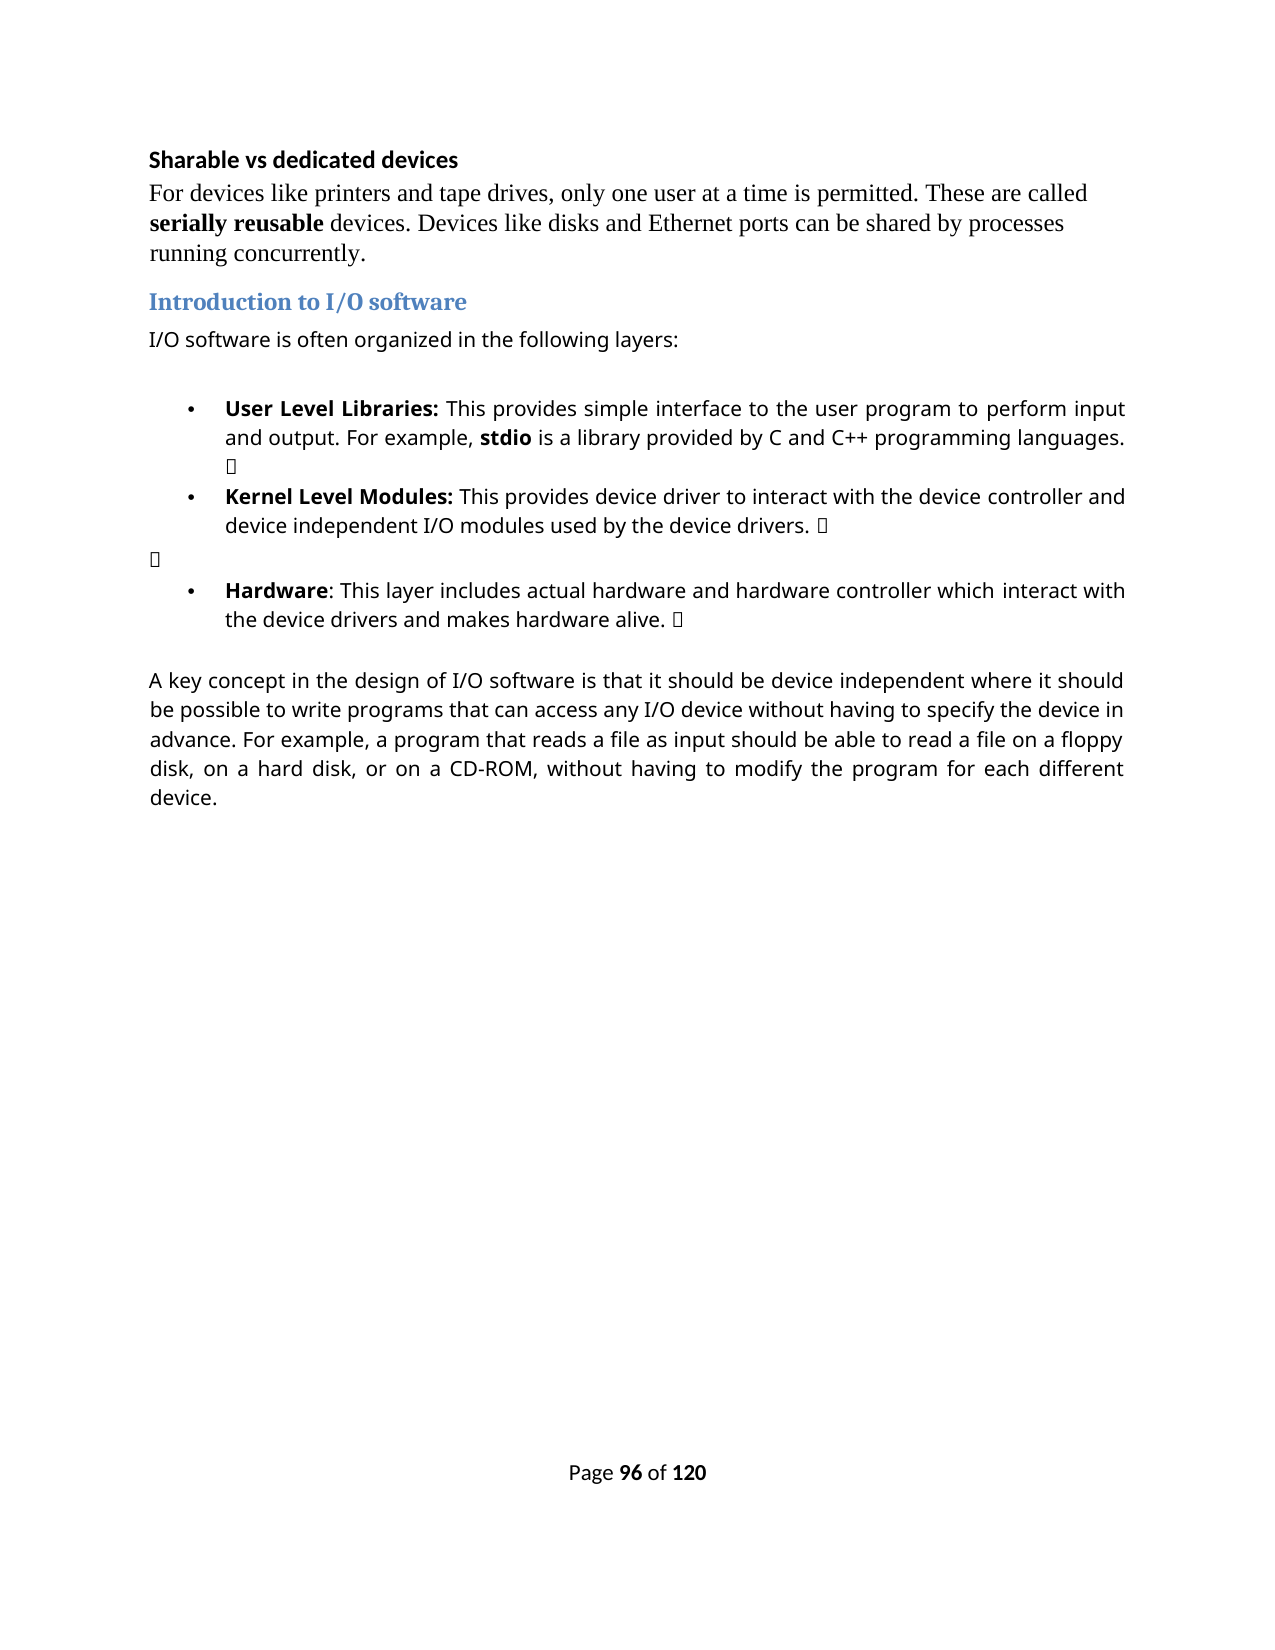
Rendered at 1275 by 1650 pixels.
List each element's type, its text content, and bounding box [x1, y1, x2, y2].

text  [148, 545, 1275, 574]
subtitle Sharable vs dedicated devices [148, 144, 1153, 175]
text For devices like printers and tape drives, only one user at a time is permitted. These are called serially reusable devices. Devices like disks and Ethernet ports can be shared by processes running concurrently. [148, 178, 1125, 266]
text I/O software is often organized in the following layers: [148, 326, 723, 354]
list Kernel Level Modules: This provides device driver to interact with the device controller and device independent I/O modules used by the device drivers.  [187, 482, 1126, 540]
list User Level Libraries: This provides simple interface to the user program to perform input and output. For example, stdio is a library provided by C and C++ programming languages.  [187, 394, 1126, 481]
subtitle Introduction to I/O software [148, 288, 723, 317]
list Hardware: This layer includes actual hardware and hardware controller which interact with the device drivers and makes hardware alive.  [187, 576, 1126, 634]
text A key concept in the design of I/O software is that it should be device independent where it should be possible to write programs that can access any I/O device without having to specify the device in advance. For example, a program that reads a file as input should be able to read a file on a floppy disk, on a hard disk, or on a CD-ROM, without having to modify the program for each different device. [148, 666, 1126, 812]
